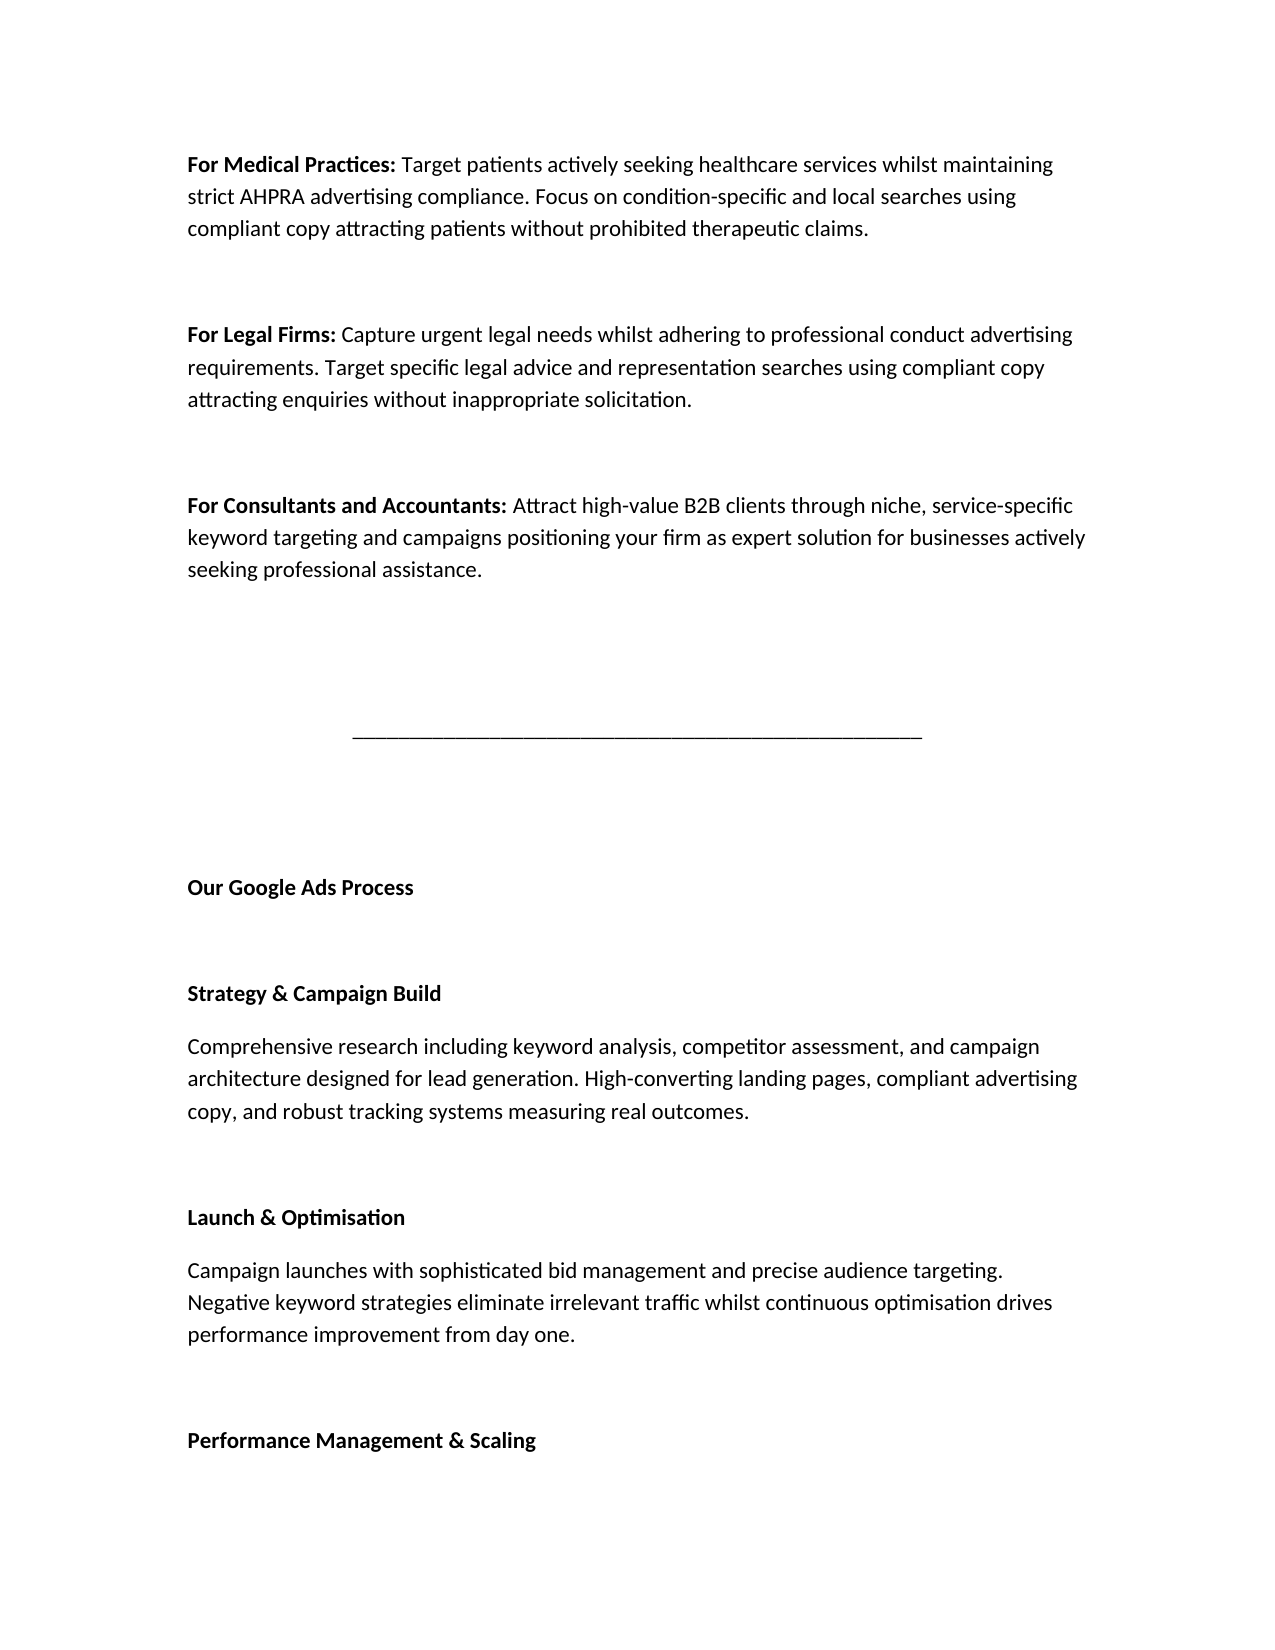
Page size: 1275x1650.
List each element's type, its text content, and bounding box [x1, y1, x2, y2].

text Comprehensive research including keyword analysis, competitor assessment, and campaign architecture designed for lead generation. High-converting landing pages, compliant advertising copy, and robust tracking systems measuring real outcomes. [187, 1032, 1087, 1125]
text Launch & Optimisation [187, 1203, 1087, 1231]
text __________________________________________________ [187, 714, 1087, 742]
text For Legal Firms: Capture urgent legal needs whilst adhering to professional conduct advertising requirements. Target specific legal advice and representation searches using compliant copy attracting enquiries without inappropriate solicitation. [187, 320, 1087, 413]
text For Consultants and Accountants: Attract high-value B2B clients through niche, service-specific keyword targeting and campaigns positioning your firm as expert solution for businesses actively seeking professional assistance. [187, 491, 1087, 583]
text Our Google Ads Process [187, 873, 1087, 901]
text Strategy & Campaign Build [187, 979, 1087, 1007]
text For Medical Practices: Target patients actively seeking healthcare services whilst maintaining strict AHPRA advertising compliance. Focus on condition-specific and local searches using compliant copy attracting patients without prohibited therapeutic claims. [187, 150, 1087, 242]
text Campaign launches with sophisticated bid management and precise audience targeting. Negative keyword strategies eliminate irrelevant traffic whilst continuous optimisation drives performance improvement from day one. [187, 1256, 1087, 1348]
text Performance Management & Scaling [187, 1426, 1087, 1454]
